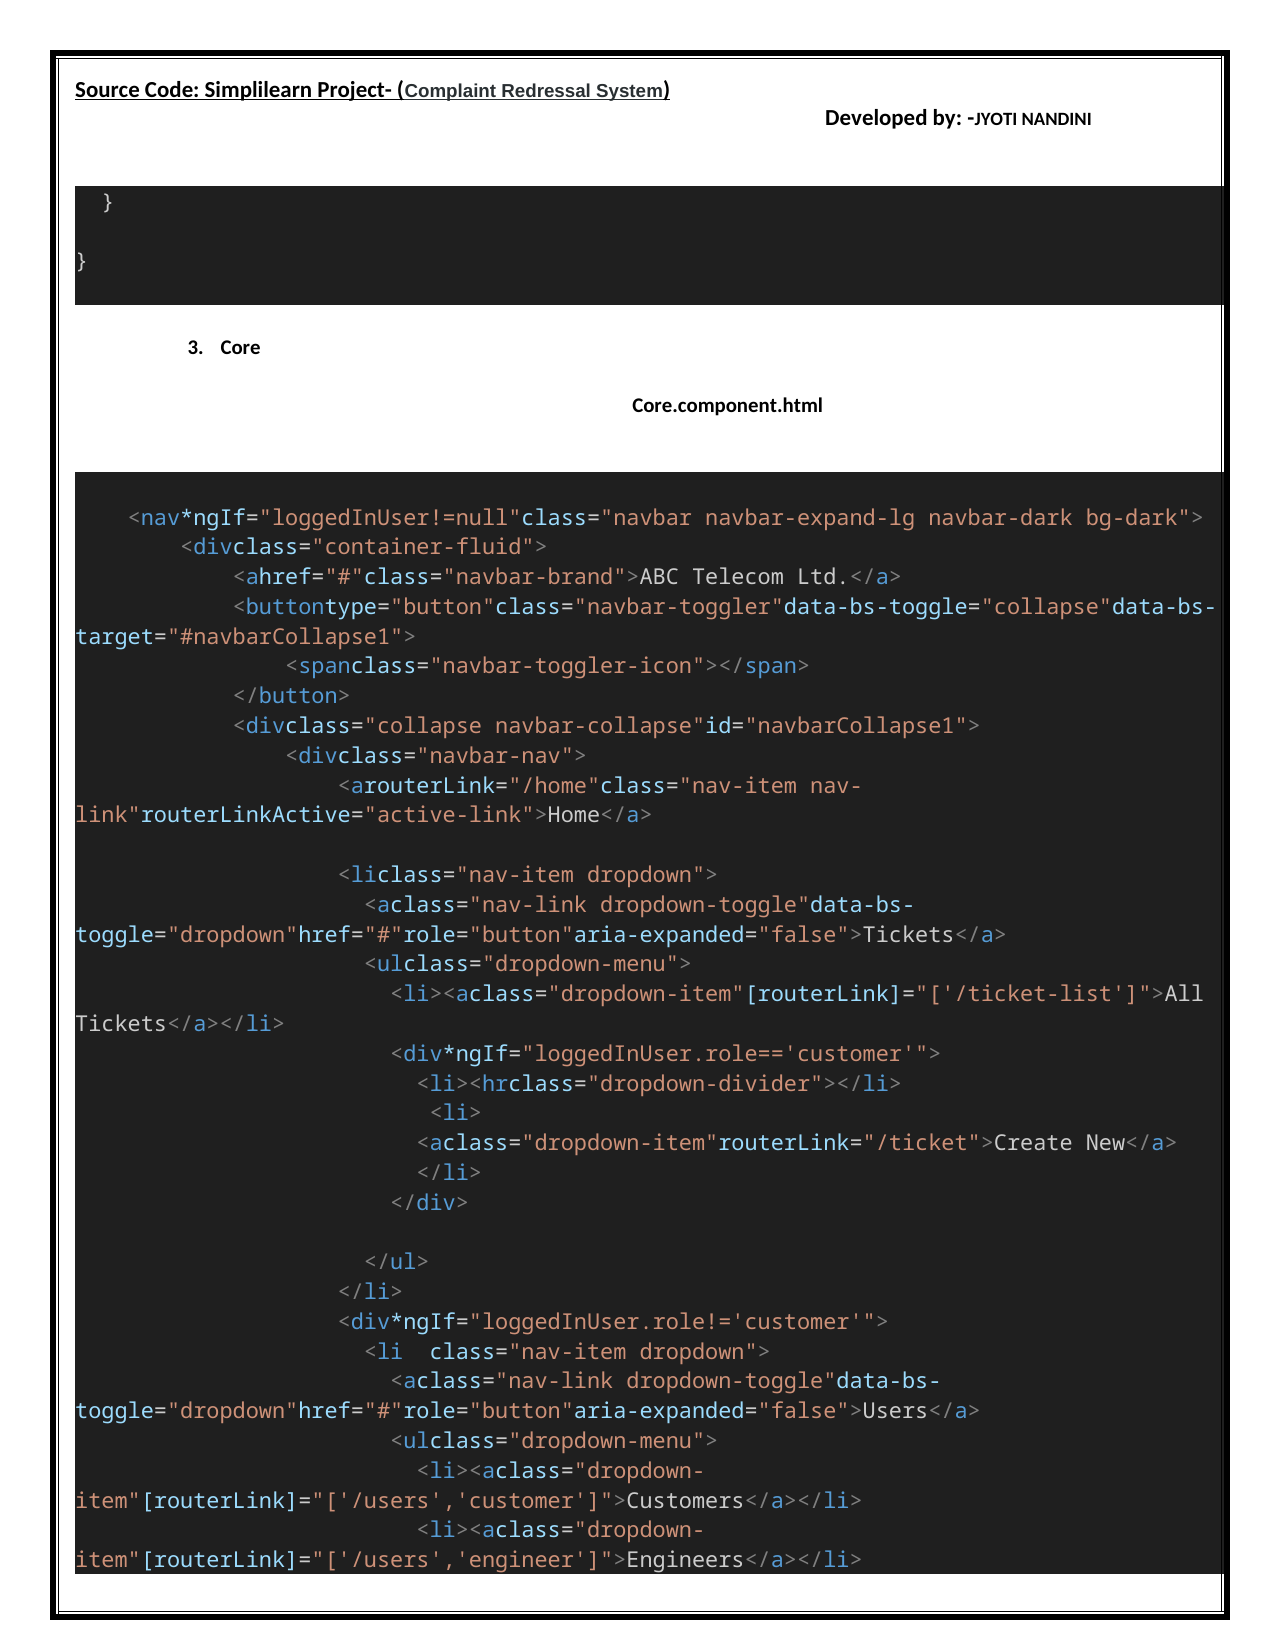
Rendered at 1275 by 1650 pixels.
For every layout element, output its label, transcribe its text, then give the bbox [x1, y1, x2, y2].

text <li class="nav-item dropdown"> [75, 1336, 1221, 1365]
text </button> [75, 680, 1221, 710]
text <aclass="dropdown-item"routerLink="/ticket">Create New</a> [75, 1127, 1221, 1157]
text <divclass="container-fluid"> [75, 531, 1221, 561]
text <liclass="nav-item dropdown"> [75, 859, 1221, 889]
text </li> [75, 1276, 1221, 1306]
text <div*ngIf="loggedInUser.role!='customer'"> [75, 1306, 1221, 1336]
text <divclass="navbar-nav"> [75, 740, 1221, 769]
list Core.component.html [225, 392, 1221, 418]
text <buttontype="button"class="navbar-toggler"data-bs-toggle="collapse"data-bs-target="#navbarCollapse1"> [75, 591, 1221, 650]
text <li><aclass="dropdown-item"[routerLink]="['/ticket-list']">All Tickets</a></li> [75, 978, 1221, 1038]
text </li> [75, 1157, 1221, 1187]
text <li><aclass="dropdown-item"[routerLink]="['/users','engineer']">Engineers</a></li> [75, 1514, 1221, 1574]
text <ulclass="dropdown-menu"> [75, 1425, 1221, 1455]
text <ahref="#"class="navbar-brand">ABC Telecom Ltd.</a> [75, 561, 1221, 591]
list Core [187, 334, 1221, 359]
text <spanclass="navbar-toggler-icon"></span> [75, 650, 1221, 680]
text </div> [75, 1187, 1221, 1216]
text <aclass="nav-link dropdown-toggle"data-bs-toggle="dropdown"href="#"role="button"aria-expanded="false">Tickets</a> [75, 889, 1221, 948]
text } [75, 245, 1221, 275]
text } [75, 186, 1221, 216]
text <divclass="collapse navbar-collapse"id="navbarCollapse1"> [75, 710, 1221, 740]
text <arouterLink="/home"class="nav-item nav-link"routerLinkActive="active-link">Home</a> [75, 769, 1221, 829]
text <aclass="nav-link dropdown-toggle"data-bs-toggle="dropdown"href="#"role="button"aria-expanded="false">Users</a> [75, 1365, 1221, 1425]
text <ulclass="dropdown-menu"> [75, 948, 1221, 978]
text <li><hrclass="dropdown-divider"></li> [75, 1067, 1221, 1097]
text </ul> [75, 1246, 1221, 1276]
text <nav*ngIf="loggedInUser!=null"class="navbar navbar-expand-lg navbar-dark bg-dark"> [75, 501, 1221, 531]
text <li> [75, 1097, 1221, 1127]
text <div*ngIf="loggedInUser.role=='customer'"> [75, 1038, 1221, 1067]
text <li><aclass="dropdown-item"[routerLink]="['/users','customer']">Customers</a></li> [75, 1455, 1221, 1514]
